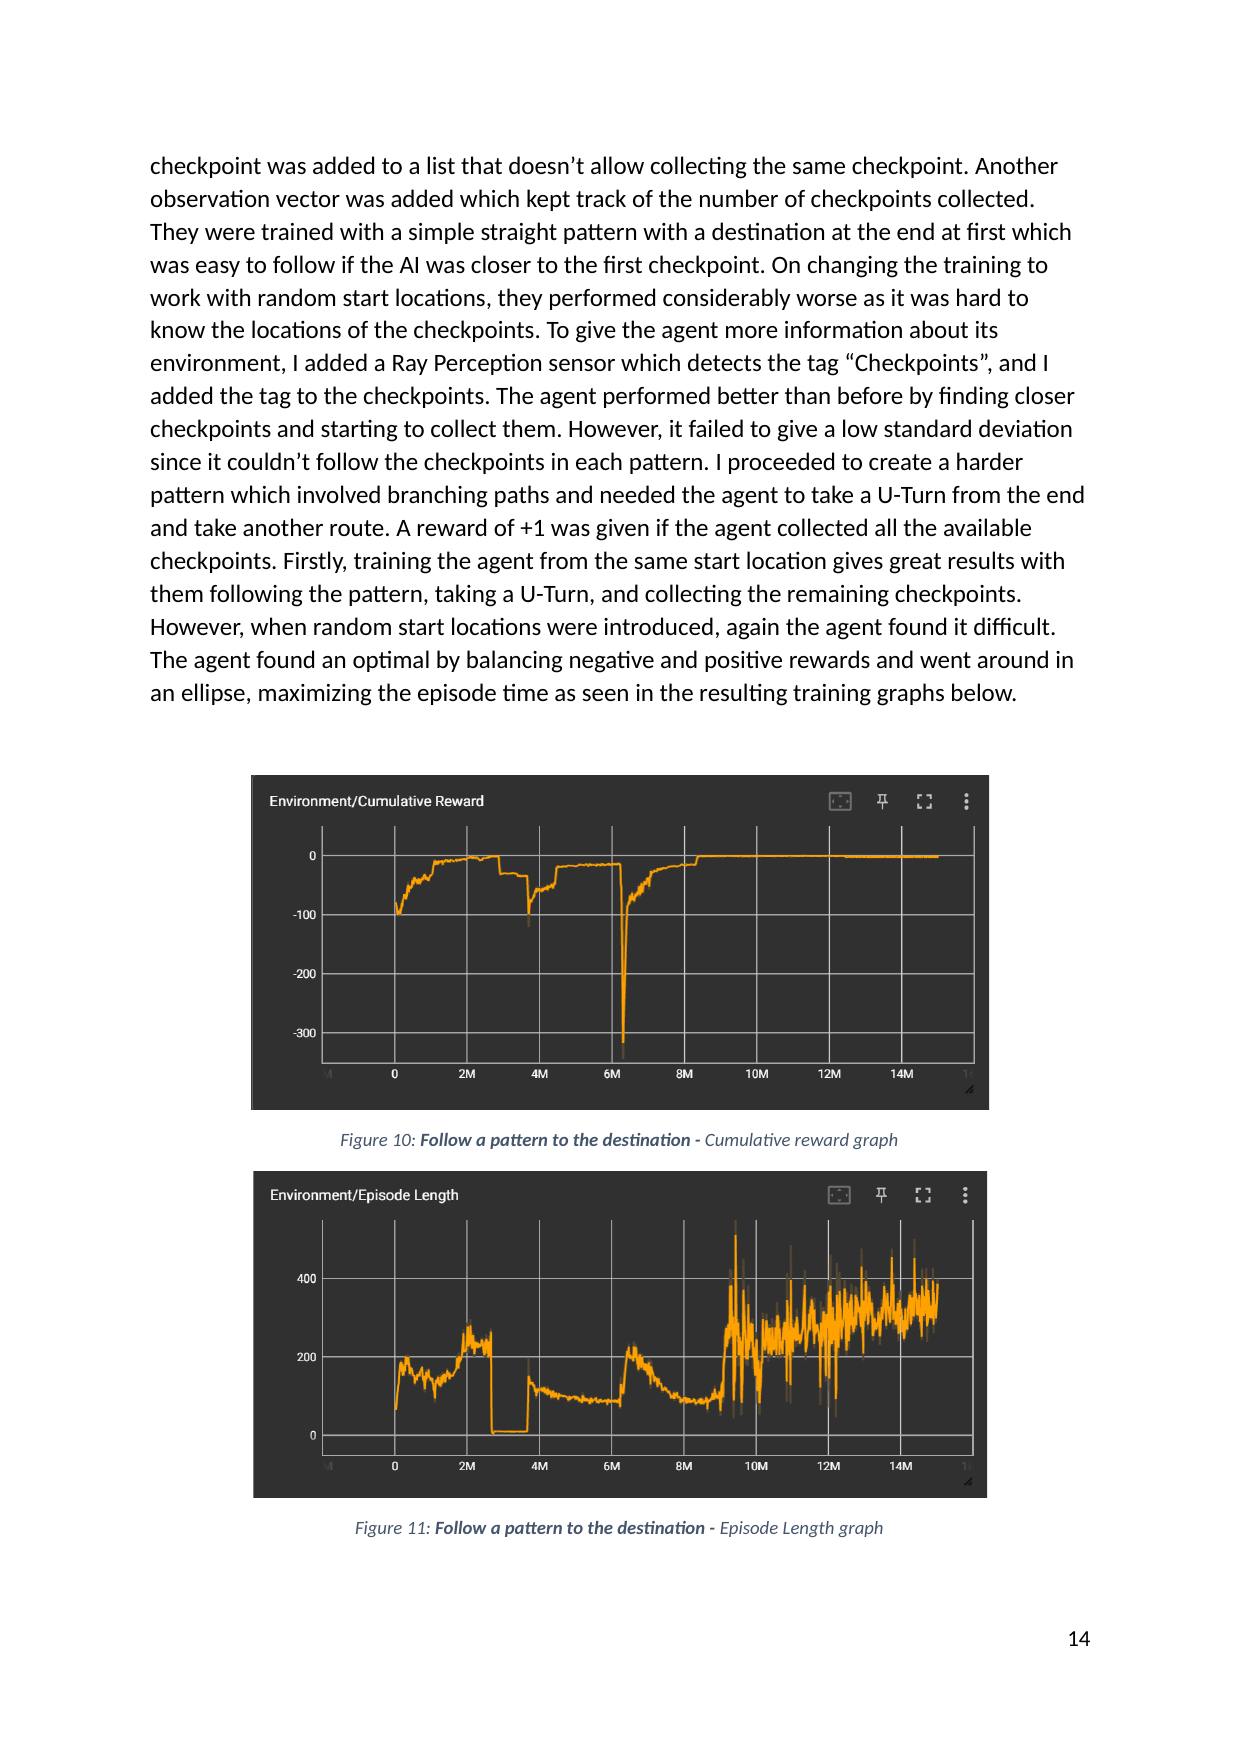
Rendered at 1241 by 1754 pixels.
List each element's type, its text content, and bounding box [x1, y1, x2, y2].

text Figure 11: Follow a pattern to the destination - Episode Length graph [150, 1517, 1090, 1539]
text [150, 150, 1090, 707]
picture [253, 1171, 988, 1498]
picture [251, 775, 990, 1110]
text Figure 10: Follow a pattern to the destination - Cumulative reward graph [150, 1128, 1090, 1151]
